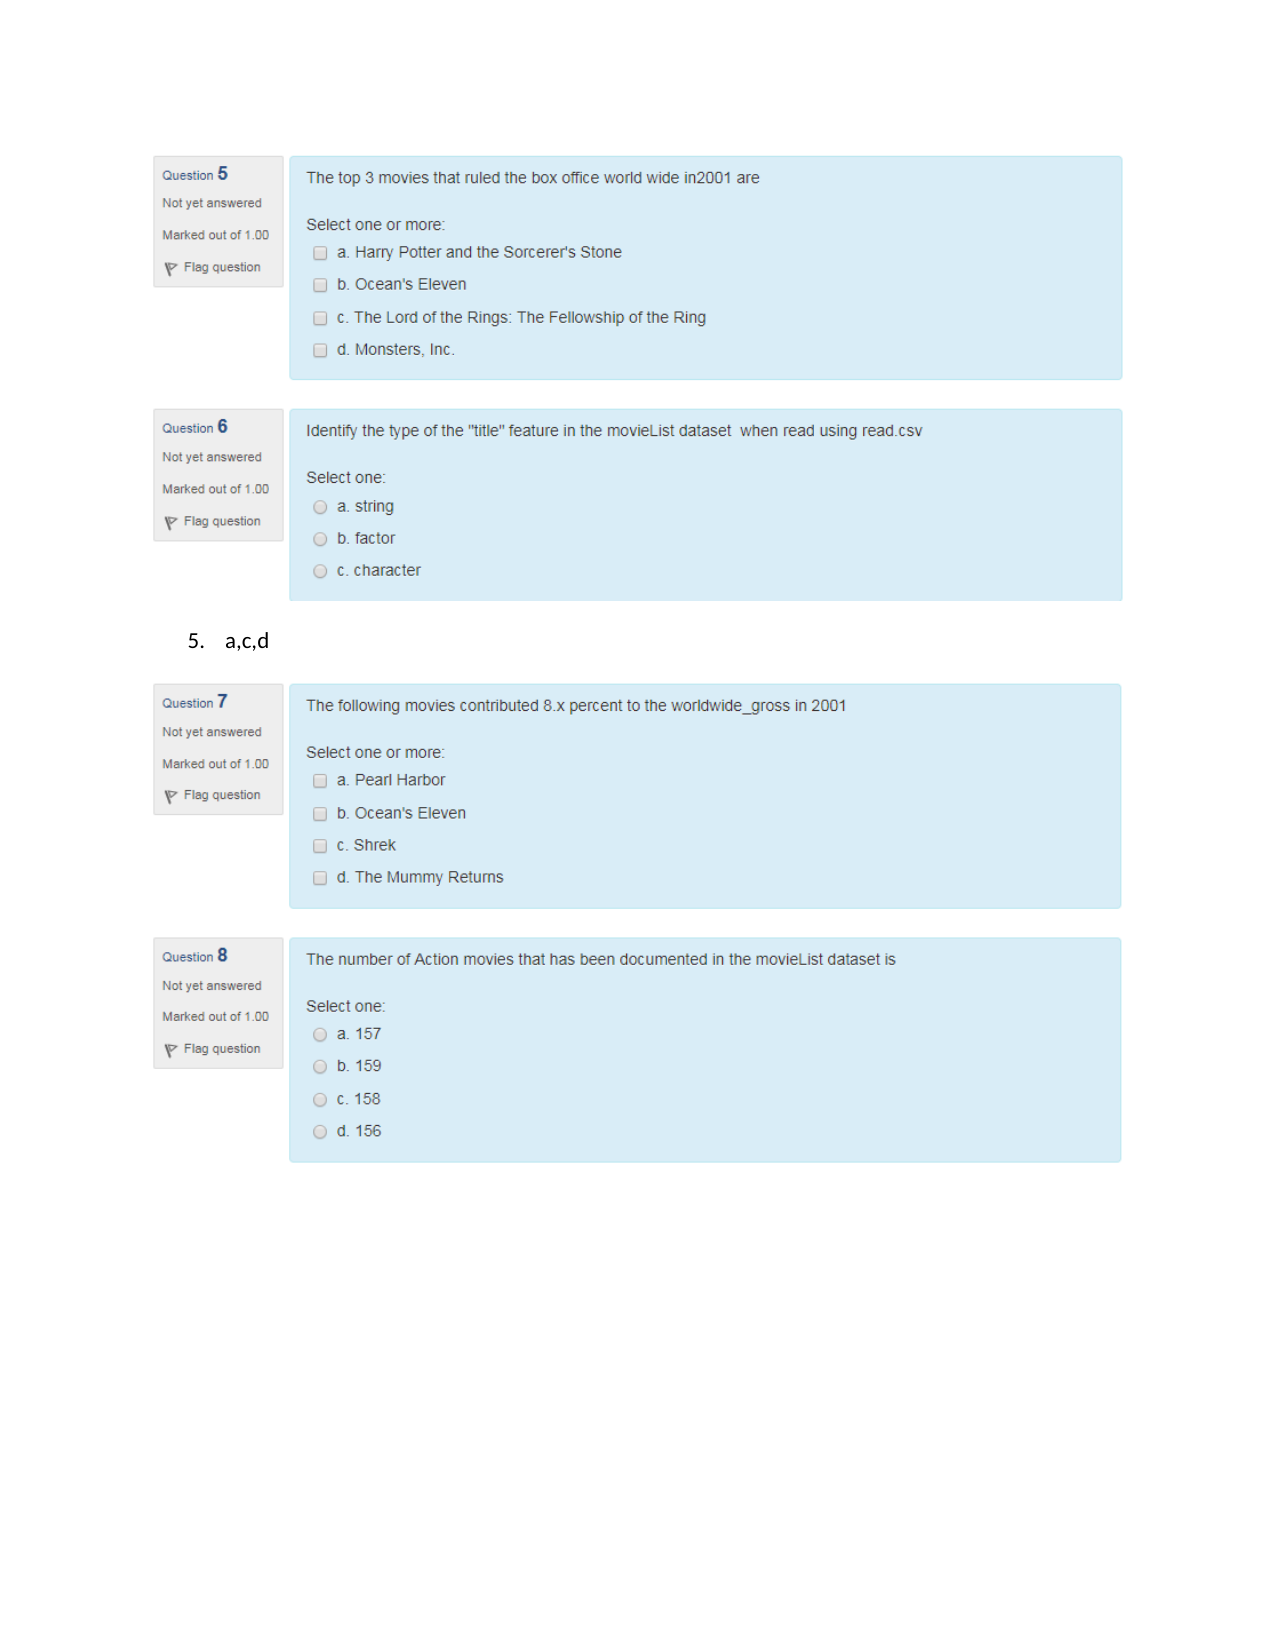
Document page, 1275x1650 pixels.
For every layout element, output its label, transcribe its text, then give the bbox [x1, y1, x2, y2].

list a,c,d [187, 626, 1125, 654]
picture [150, 150, 1125, 601]
picture [150, 678, 1125, 1165]
